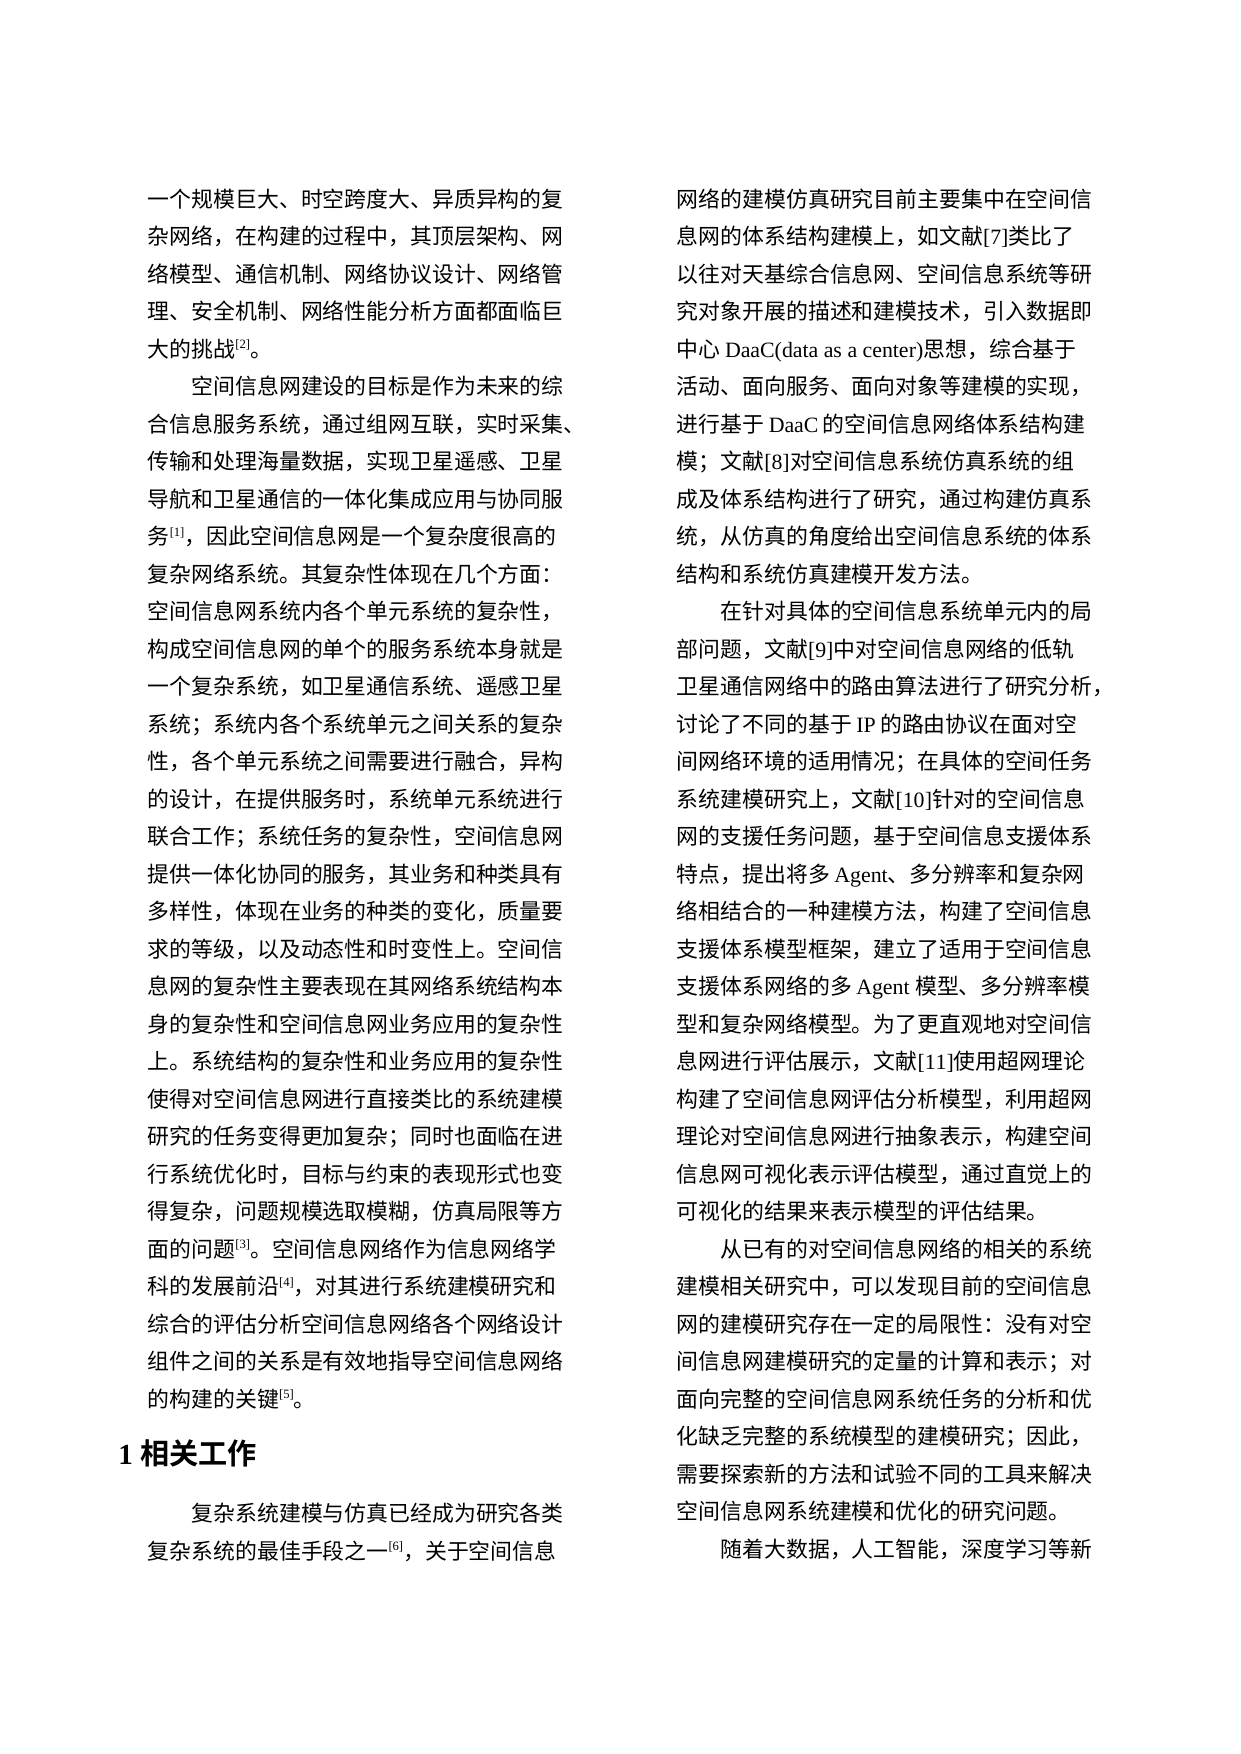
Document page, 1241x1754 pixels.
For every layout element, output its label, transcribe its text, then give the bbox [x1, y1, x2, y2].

text 在针对具体的空间信息系统单元内的局部问题，文献[9]中对空间信息网络的低轨卫星通信网络中的路由算法进行了研究分析，讨论了不同的基于IP的路由协议在面对空间网络环境的适用情况；在具体的空间任务系统建模研究上，文献[10]针对的空间信息网的支援任务问题，基于空间信息支援体系特点，提出将多Agent、多分辨率和复杂网络相结合的一种建模方法，构建了空间信息支援体系模型框架，建立了适用于空间信息支援体系网络的多Agent 模型、多分辨率模型和复杂网络模型。为了更直观地对空间信息网进行评估展示，文献[11]使用超网理论构建了空间信息网评估分析模型，利用超网理论对空间信息网进行抽象表示，构建空间信息网可视化表示评估模型，通过直觉上的可视化的结果来表示模型的评估结果。 [677, 590, 1092, 1227]
subtitle 相关工作 [118, 1433, 593, 1473]
text 从已有的对空间信息网络的相关的系统建模相关研究中，可以发现目前的空间信息网的建模研究存在一定的局限性：没有对空间信息网建模研究的定量的计算和表示；对面向完整的空间信息网系统任务的分析和优化缺乏完整的系统模型的建模研究；因此，需要探索新的方法和试验不同的工具来解决空间信息网系统建模和优化的研究问题。 [677, 1227, 1092, 1527]
